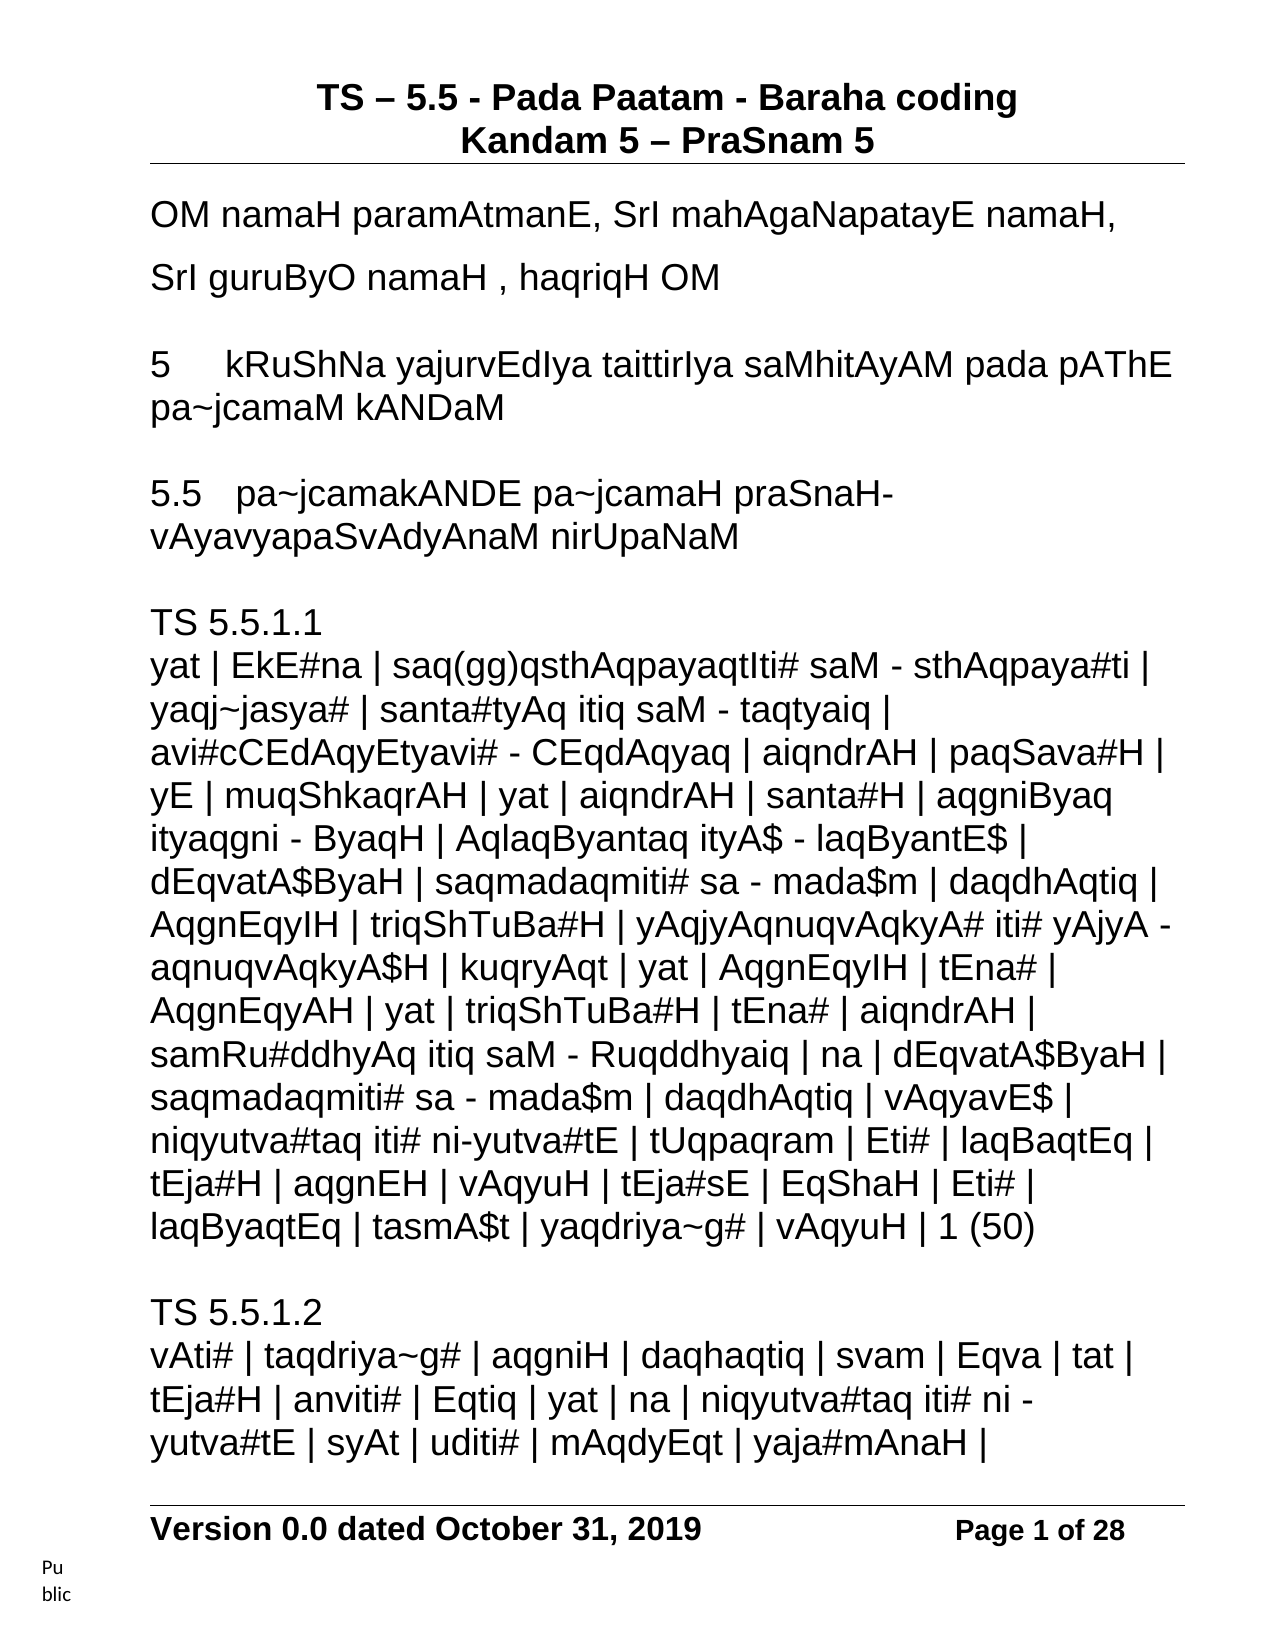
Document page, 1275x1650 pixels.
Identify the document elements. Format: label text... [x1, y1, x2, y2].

text TS 5.5.1.2 [150, 1291, 1185, 1334]
text OM namaH paramAtmanE, SrI mahAgaNapatayE namaH, [150, 192, 1185, 236]
text laqByaqtEq | tasmA$t | yaqdriya~g# | vAqyuH | 1 (50) [150, 1204, 1185, 1247]
text 5.5 pa~jcamakANDE pa~jcamaH praSnaH-vAyavyapaSvAdyAnaM nirUpaNaM [150, 471, 1185, 557]
text SrI guruByO namaH , haqriqH OM [150, 256, 1185, 299]
text TS 5.5.1.1 [150, 601, 1185, 644]
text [150, 1334, 1185, 1463]
text yat | EkE#na | saq(gg)qsthAqpayaqtIti# saM - sthAqpaya#ti | yaqj~jasya# | santa#tyAq itiq saM - taqtyaiq | avi#cCEdAqyEtyavi# - CEqdAqyaq | aiqndrAH | paqSava#H | yE | muqShkaqrAH | yat | aiqndrAH | santa#H | aqgniByaq ityaqgni - ByaqH | AqlaqByantaq ityA$ - laqByantE$ | dEqvatA$ByaH | saqmadaqmiti# sa - mada$m | daqdhAqtiq | AqgnEqyIH | triqShTuBa#H | yAqjyAqnuqvAqkyA# iti# yAjyA - aqnuqvAqkyA$H | kuqryAqt | yat | AqgnEqyIH | tEna# | AqgnEqyAH | yat | triqShTuBa#H | tEna# | aiqndrAH | samRu#ddhyAq itiq saM - Ruqddhyaiq | na | dEqvatA$ByaH | saqmadaqmiti# sa - mada$m | daqdhAqtiq | vAqyavE$ | niqyutva#taq iti# ni-yutva#tE | tUqpaqram | Eti# | laqBaqtEq | tEja#H | aqgnEH | vAqyuH | tEja#sE | EqShaH | Eti# | [150, 644, 1185, 1204]
text 5 kRuShNa yajurvEdIya taittirIya saMhitAyAM pada pAThE pa~jcamaM kANDaM [150, 342, 1185, 428]
